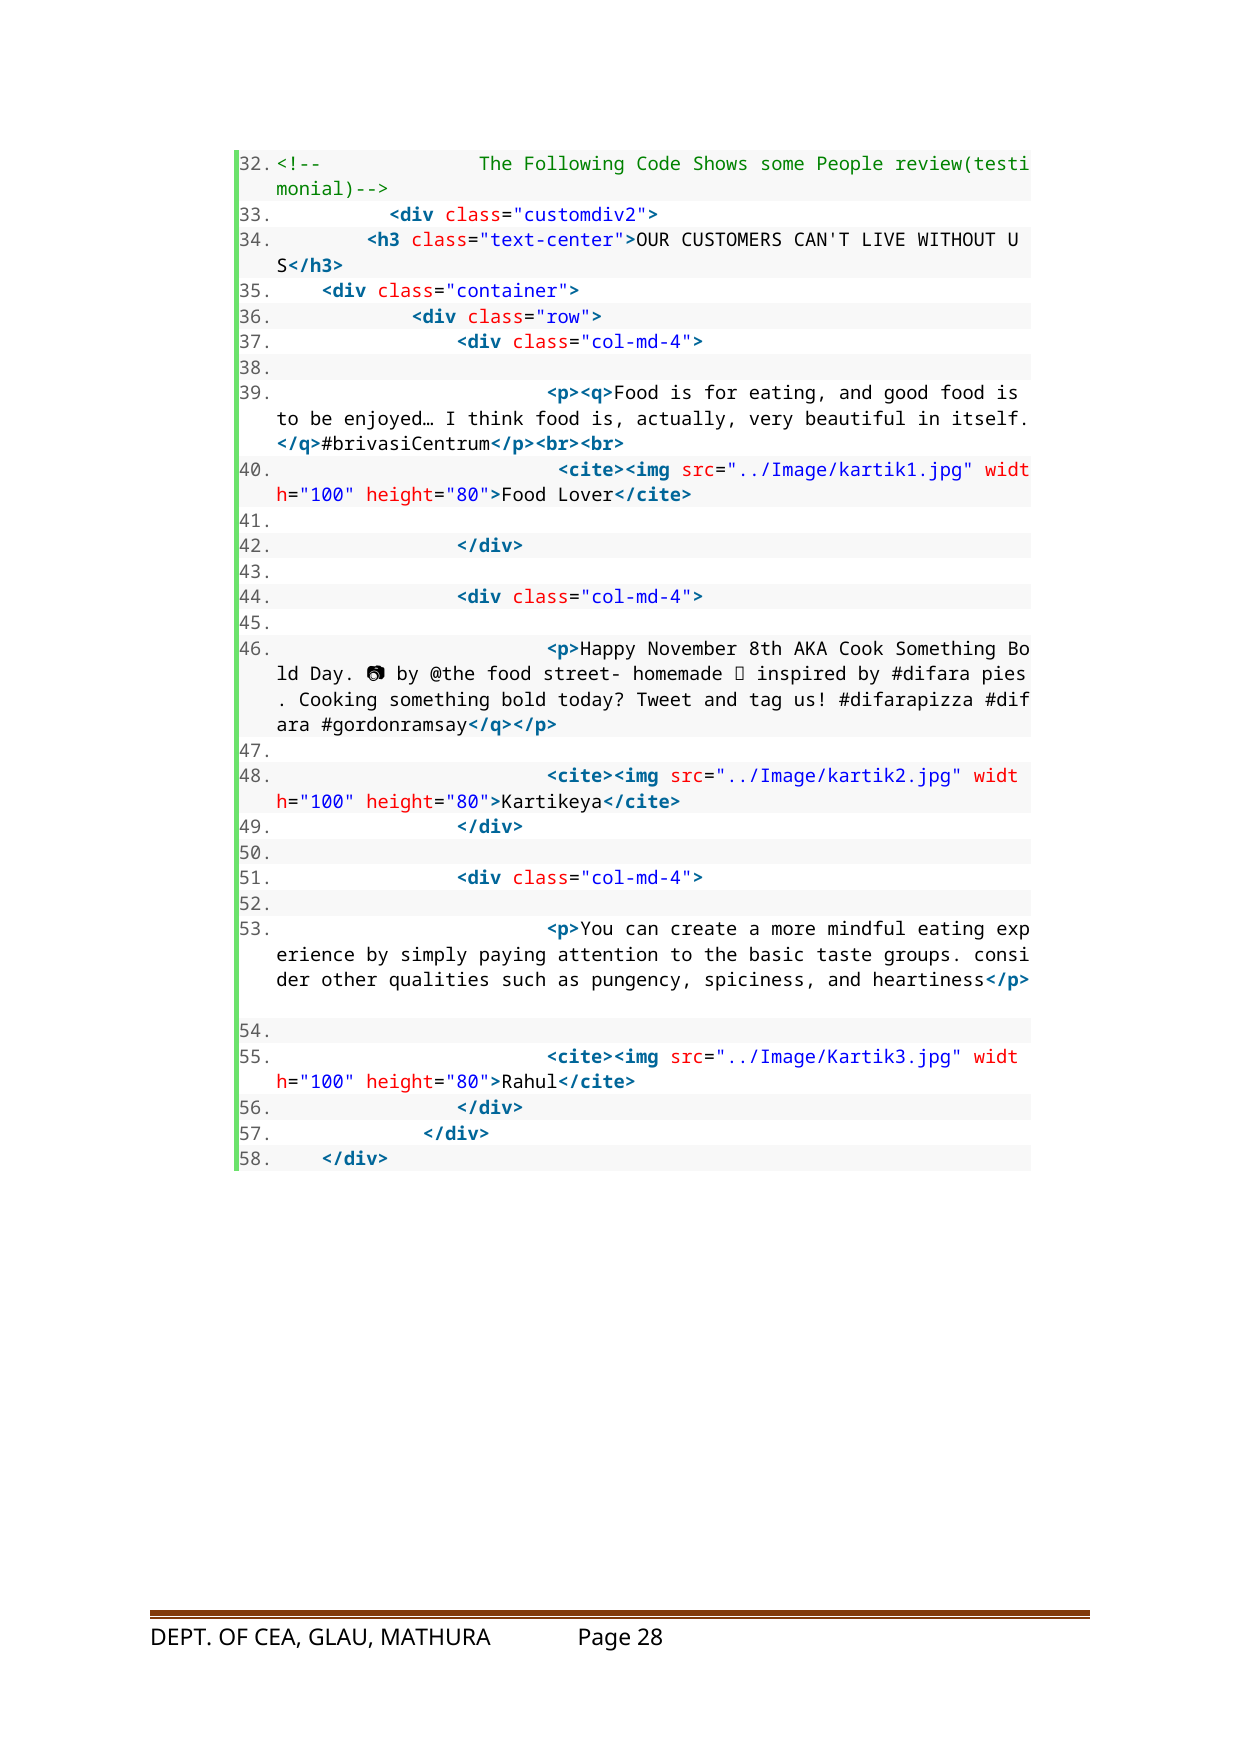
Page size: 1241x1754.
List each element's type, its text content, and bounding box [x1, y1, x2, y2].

list <p>Happy November 8th AKA Cook Something Bold Day. 📷 by @the food street- homemade 🍕 inspired by #difara pies. Cooking something bold today? Tweet and tag us! #difarapizza #difara #gordonramsay</q></p> [239, 635, 1031, 737]
list <cite><img src="../Image/kartik2.jpg" width="100" height="80">Kartikeya</cite> [239, 762, 1031, 813]
list <!-- The Following Code Shows some People review(testimonial)--> [239, 150, 1031, 201]
list </div> [239, 533, 1031, 558]
list </div> [239, 813, 1031, 839]
list </div> [239, 1120, 1031, 1145]
list <cite><img src="../Image/Kartik3.jpg" width="100" height="80">Rahul</cite> [239, 1043, 1031, 1094]
list <cite><img src="../Image/kartik1.jpg" width="100" height="80">Food Lover</cite> [239, 456, 1031, 507]
list <div class="col-md-4"> [239, 329, 1031, 354]
list <p><q>Food is for eating, and good food is to be enjoyed… I think food is, actually, very beautiful in itself.</q>#brivasiCentrum</p><br><br> [239, 380, 1031, 456]
list <div class="col-md-4"> [239, 584, 1031, 609]
list <p>You can create a more mindful eating experience by simply paying attention to the basic taste groups. consider other qualities such as pungency, spiciness, and heartiness</p> [239, 916, 1031, 1018]
list <div class="customdiv2"> [239, 201, 1031, 227]
list <div class="row"> [239, 303, 1031, 329]
list </div> [239, 1145, 1031, 1171]
list <h3 class="text-center">OUR CUSTOMERS CAN'T LIVE WITHOUT US</h3> [239, 227, 1031, 278]
list </div> [239, 1094, 1031, 1120]
list <div class="col-md-4"> [239, 864, 1031, 890]
list <div class="container"> [239, 278, 1031, 303]
